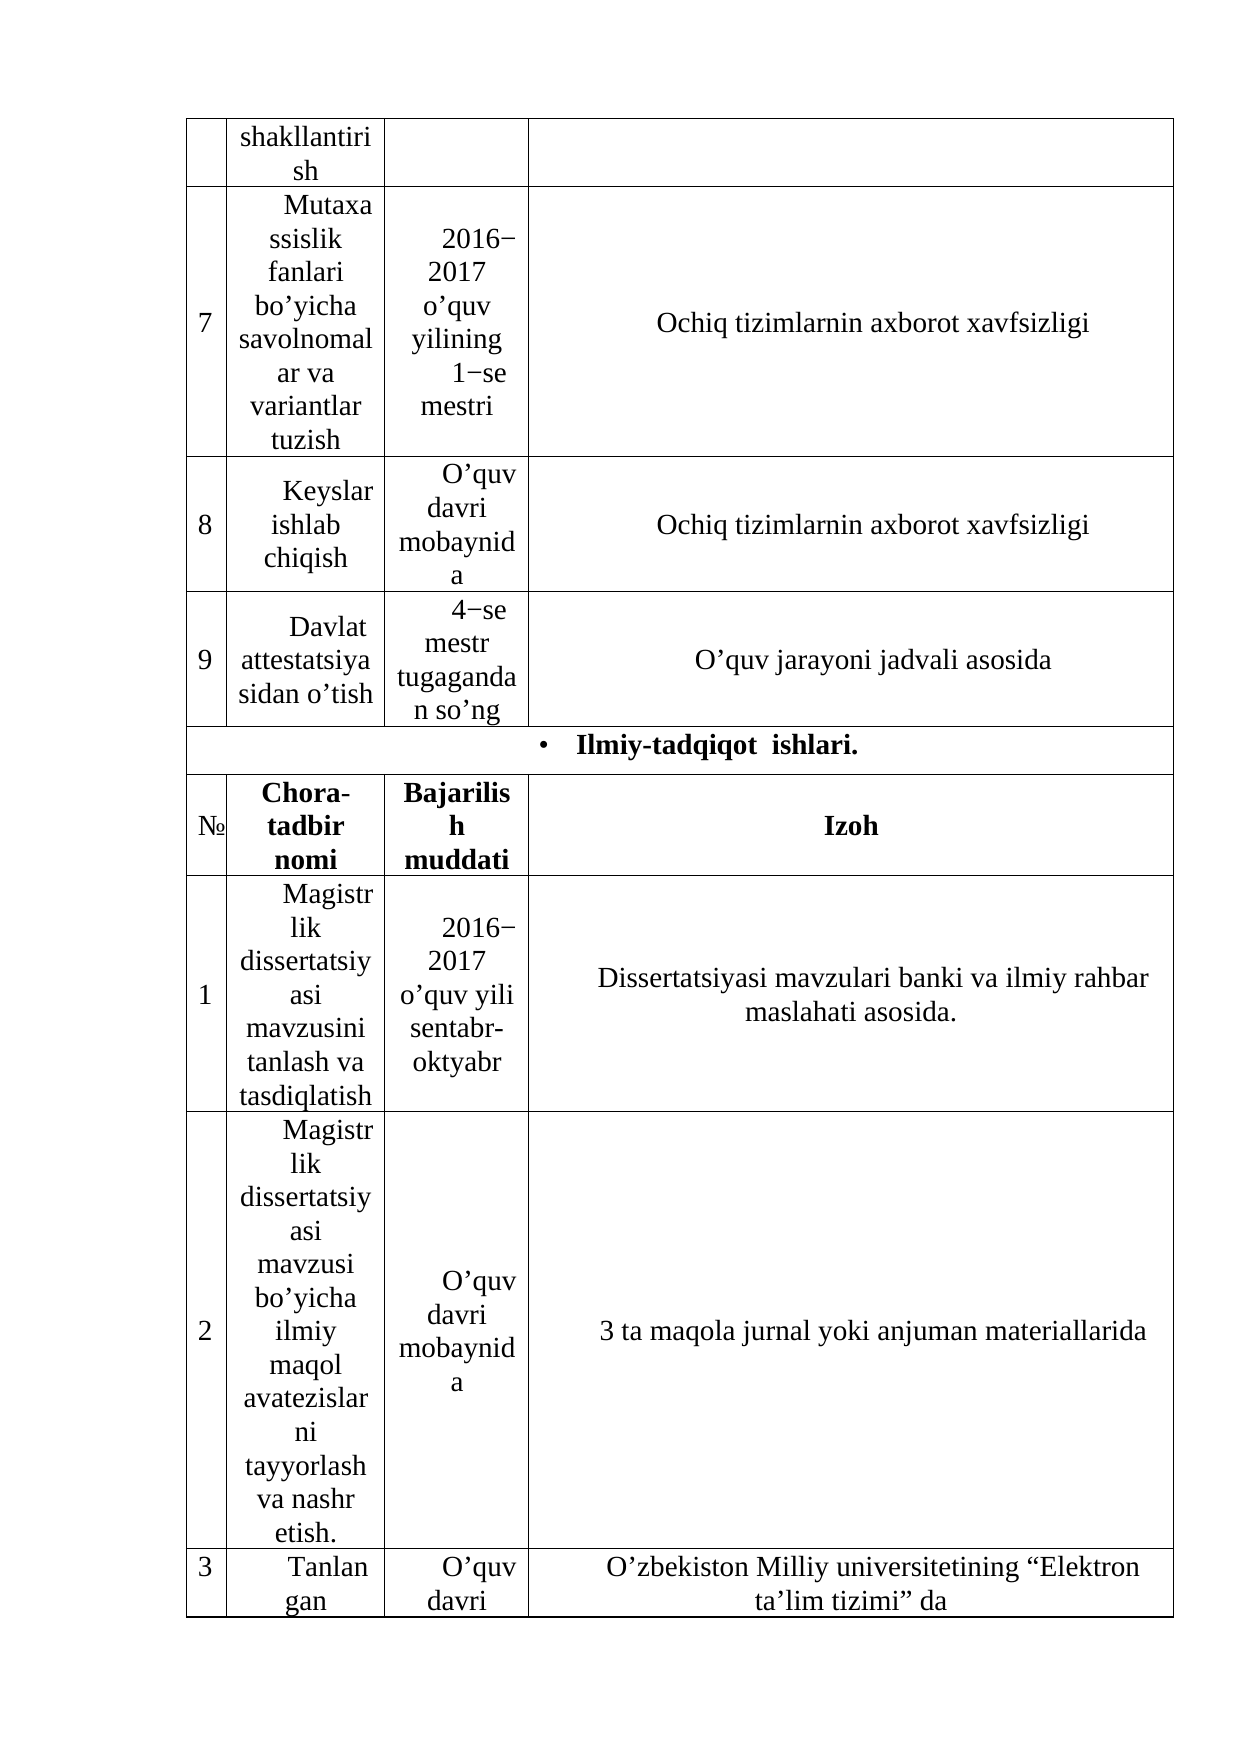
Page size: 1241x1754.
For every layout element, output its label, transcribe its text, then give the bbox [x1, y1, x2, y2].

table_cell Magistrlik dissertatsiyasi mavzusini tanlash va tasdiqlatish [227, 876, 384, 1111]
table_cell Magistrlik dissertatsiyasi mavzusi bo’yicha ilmiy maqolavatezislarni tayyorlash va nashr etish. [227, 1112, 384, 1548]
table_cell 1 [187, 876, 226, 1111]
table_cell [385, 1549, 528, 1616]
table_cell 2016−2017 o’quv yilining 1−semestri [385, 187, 528, 456]
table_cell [529, 119, 1173, 186]
table_cell 7 [187, 187, 226, 456]
table_cell Chora-tadbir nomi [227, 775, 384, 875]
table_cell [227, 119, 384, 186]
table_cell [227, 1549, 384, 1616]
table_cell Ochiq tizimlarnin axborot xavfsizligi [529, 187, 1173, 456]
table_cell Bajarilish muddati [385, 775, 528, 875]
table_cell O’quv davri mobaynida [385, 1112, 528, 1548]
table_cell Mutaxassislik fanlari bo’yicha savolnomalar va variantlar tuzish [227, 187, 384, 456]
table_cell 2 [187, 1112, 226, 1548]
table_cell 3 ta maqola jurnal yoki anjuman materiallarida [529, 1112, 1173, 1548]
table_cell 6 [187, 119, 226, 186]
table_cell Ilmiy-tadqiqot ishlari. [187, 727, 1173, 774]
table_cell 2016−2017 o’quv yili sentabr-oktyabr [385, 876, 528, 1111]
table_cell Keyslar ishlab chiqish [227, 457, 384, 591]
table_cell Ochiq tizimlarnin axborot xavfsizligi [529, 457, 1173, 591]
table_cell № [187, 775, 226, 875]
table_cell 9 [187, 592, 226, 726]
table_cell Davlat attestatsiyasidan o’tish [227, 592, 384, 726]
table_cell O’quv davri mobaynida [385, 457, 528, 591]
table_cell 3 [187, 1549, 226, 1616]
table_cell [529, 1549, 1173, 1616]
table_cell 8 [187, 457, 226, 591]
table_cell O’quv jarayoni jadvali asosida [529, 592, 1173, 726]
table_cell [385, 119, 528, 186]
table_cell 4−semestr tugagandan so’ng [385, 592, 528, 726]
table_cell Izoh [529, 775, 1173, 875]
table_cell Dissertatsiyasi mavzulari banki va ilmiy rahbar maslahati asosida. [529, 876, 1173, 1111]
